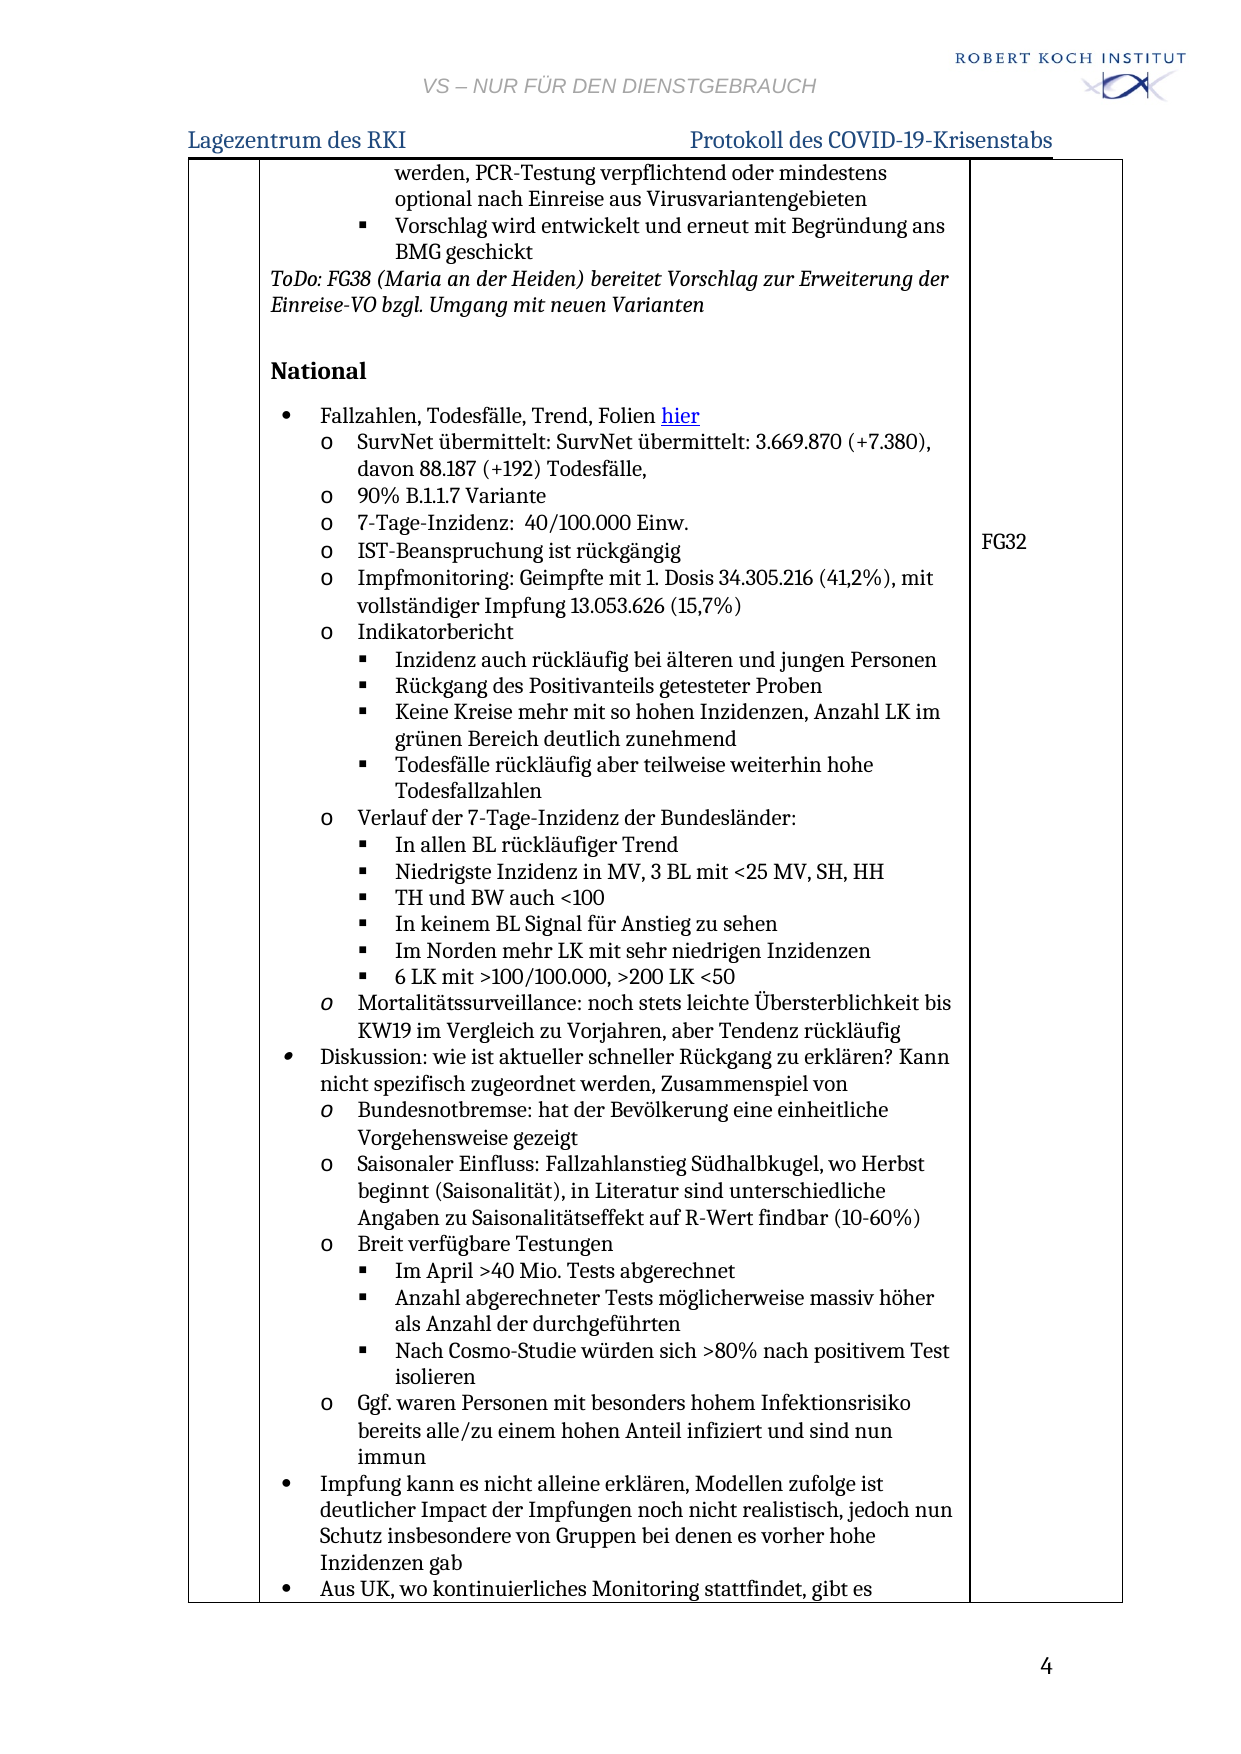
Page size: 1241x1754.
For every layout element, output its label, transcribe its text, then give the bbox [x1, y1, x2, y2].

table_cell 1 [189, 160, 259, 1602]
table_cell ZIG1 FG32 [971, 160, 1122, 1602]
picture [947, 28, 1207, 105]
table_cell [260, 160, 969, 1602]
